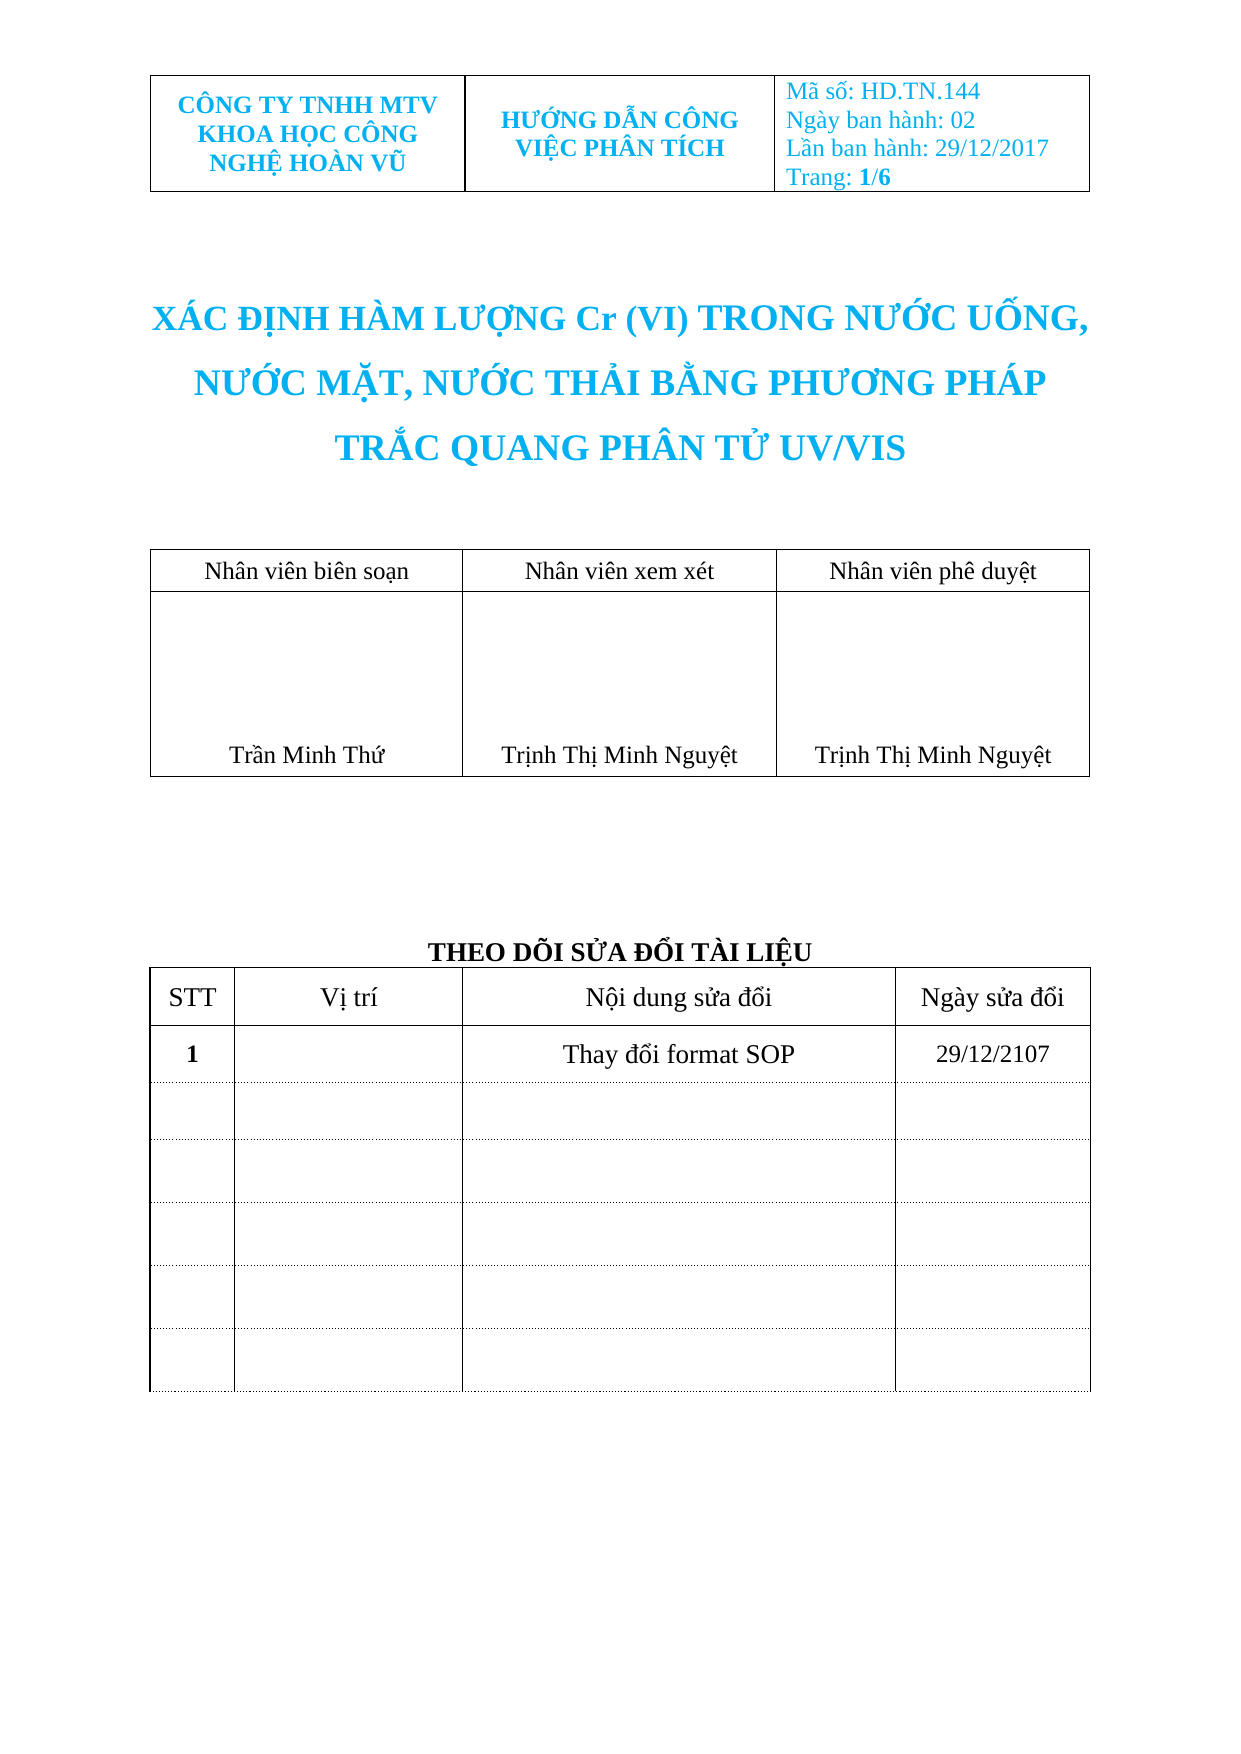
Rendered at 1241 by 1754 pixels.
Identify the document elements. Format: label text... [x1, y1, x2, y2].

table_cell [463, 1328, 895, 1391]
table_header Nội dung sửa đổi [463, 968, 895, 1024]
table_cell Trịnh Thị Minh Nguyệt [777, 592, 1089, 776]
table_header Nhân viên biên soạn [151, 550, 462, 591]
table_cell [151, 1202, 234, 1265]
table_header Ngày sửa đổi [896, 968, 1090, 1024]
table_cell [151, 1328, 234, 1391]
table_cell [235, 1082, 462, 1139]
table_cell [151, 1139, 234, 1202]
table_header Vị trí [235, 968, 462, 1024]
table_cell [235, 1139, 462, 1202]
table_cell Thay đổi format SOP [463, 1026, 895, 1082]
table_cell [235, 1328, 462, 1391]
table_cell [896, 1202, 1090, 1265]
table_header Nhân viên xem xét [463, 550, 776, 591]
table_cell [896, 1082, 1090, 1139]
table_cell [896, 1139, 1090, 1202]
table_cell [463, 1139, 895, 1202]
table_cell [235, 1202, 462, 1265]
table_header Nhân viên phê duyệt [777, 550, 1089, 591]
table_header STT [151, 968, 234, 1024]
table_cell [896, 1265, 1090, 1328]
table_cell [463, 1082, 895, 1139]
table_cell [151, 1265, 234, 1328]
text THEO DÕI SỬA ĐỔI TÀI LIỆU [150, 936, 1090, 967]
table_cell [235, 1026, 462, 1082]
table_cell Trịnh Thị Minh Nguyệt [463, 592, 776, 776]
table_cell [235, 1265, 462, 1328]
table_cell 1 [151, 1026, 234, 1082]
table_cell 29/12/2107 [896, 1026, 1090, 1082]
text XÁC ĐỊNH HÀM LƯỢNG Cr (VI) TRONG NƯỚC UỐNG, NƯỚC MẶT, NƯỚC THẢI BẰNG PHƯƠNG PHÁP TRẮC QUANG PHÂN TỬ UV/VIS [150, 296, 1090, 468]
table_cell [463, 1265, 895, 1328]
table_cell [151, 1082, 234, 1139]
table_cell Trần Minh Thứ [151, 592, 462, 776]
table_cell [896, 1328, 1090, 1391]
table_cell [463, 1202, 895, 1265]
